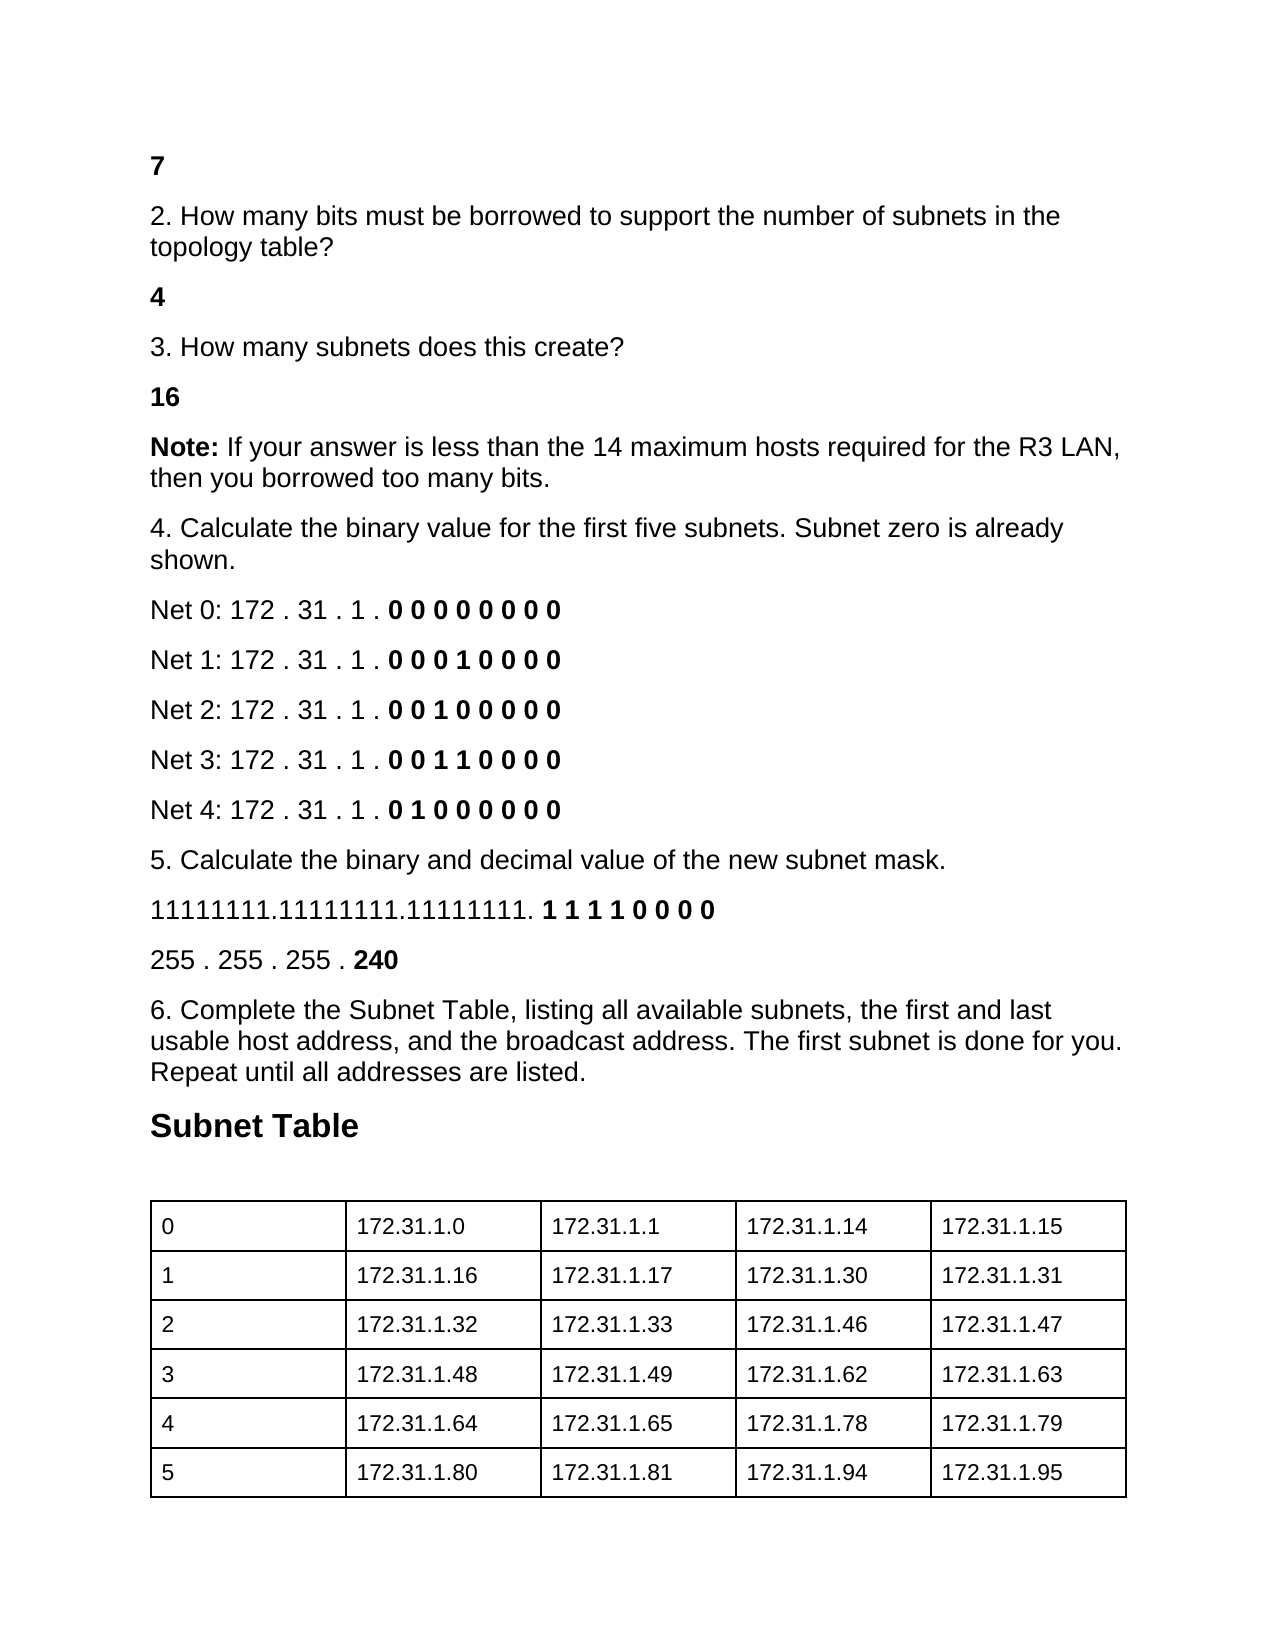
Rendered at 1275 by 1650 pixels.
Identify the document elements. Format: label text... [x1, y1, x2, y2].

table_cell 172.31.1.33 [542, 1301, 735, 1348]
text 3. How many subnets does this create? [150, 331, 1125, 362]
table_cell 172.31.1.65 [542, 1399, 735, 1447]
table_cell 172.31.1.17 [542, 1252, 735, 1299]
table_cell 172.31.1.16 [347, 1252, 540, 1299]
table_header 0 [152, 1202, 345, 1249]
table_cell 172.31.1.31 [932, 1252, 1125, 1299]
table_cell 172.31.1.81 [542, 1449, 735, 1496]
text 255 . 255 . 255 . 240 [150, 944, 1125, 975]
table_cell 172.31.1.63 [932, 1350, 1125, 1397]
subtitle Subnet Table [150, 1106, 1125, 1145]
text Net 0: 172 . 31 . 1 . 0 0 0 0 0 0 0 0 [150, 594, 1125, 625]
text 16 [150, 381, 1125, 412]
text 5. Calculate the binary and decimal value of the new subnet mask. [150, 844, 1125, 875]
table_cell 172.31.1.80 [347, 1449, 540, 1496]
table_cell 172.31.1.94 [737, 1449, 930, 1496]
text Net 4: 172 . 31 . 1 . 0 1 0 0 0 0 0 0 [150, 794, 1125, 825]
text Note: If your answer is less than the 14 maximum hosts required for the R3 LAN, then you borrowed too many bits. [150, 431, 1125, 494]
table_cell 5 [152, 1449, 345, 1496]
text 2. How many bits must be borrowed to support the number of subnets in the topology table? [150, 200, 1125, 262]
table_cell 172.31.1.49 [542, 1350, 735, 1397]
table_cell 172.31.1.64 [347, 1399, 540, 1447]
table_cell 3 [152, 1350, 345, 1397]
table_cell 172.31.1.32 [347, 1301, 540, 1348]
table_cell 172.31.1.30 [737, 1252, 930, 1299]
table_header 172.31.1.1 [542, 1202, 735, 1249]
table_cell 2 [152, 1301, 345, 1348]
text 4 [150, 281, 1125, 312]
text Net 1: 172 . 31 . 1 . 0 0 0 1 0 0 0 0 [150, 644, 1125, 675]
table_cell 1 [152, 1252, 345, 1299]
text 4. Calculate the binary value for the first five subnets. Subnet zero is already shown. [150, 512, 1125, 575]
table_cell 172.31.1.78 [737, 1399, 930, 1447]
table_header 172.31.1.0 [347, 1202, 540, 1249]
table_cell 172.31.1.62 [737, 1350, 930, 1397]
table_cell 172.31.1.79 [932, 1399, 1125, 1447]
table_header 172.31.1.14 [737, 1202, 930, 1249]
table_cell 172.31.1.48 [347, 1350, 540, 1397]
text 11111111.11111111.11111111. 1 1 1 1 0 0 0 0 [150, 894, 1125, 925]
table_cell 172.31.1.47 [932, 1301, 1125, 1348]
text 6. Complete the Subnet Table, listing all available subnets, the first and last usable host address, and the broadcast address. The first subnet is done for you. Repeat until all addresses are listed. [150, 994, 1125, 1087]
table_header 172.31.1.15 [932, 1202, 1125, 1249]
table_cell 4 [152, 1399, 345, 1447]
table_cell 172.31.1.46 [737, 1301, 930, 1348]
table_cell 172.31.1.95 [932, 1449, 1125, 1496]
text Net 3: 172 . 31 . 1 . 0 0 1 1 0 0 0 0 [150, 744, 1125, 775]
text 7 [150, 150, 1125, 181]
text Net 2: 172 . 31 . 1 . 0 0 1 0 0 0 0 0 [150, 694, 1125, 725]
